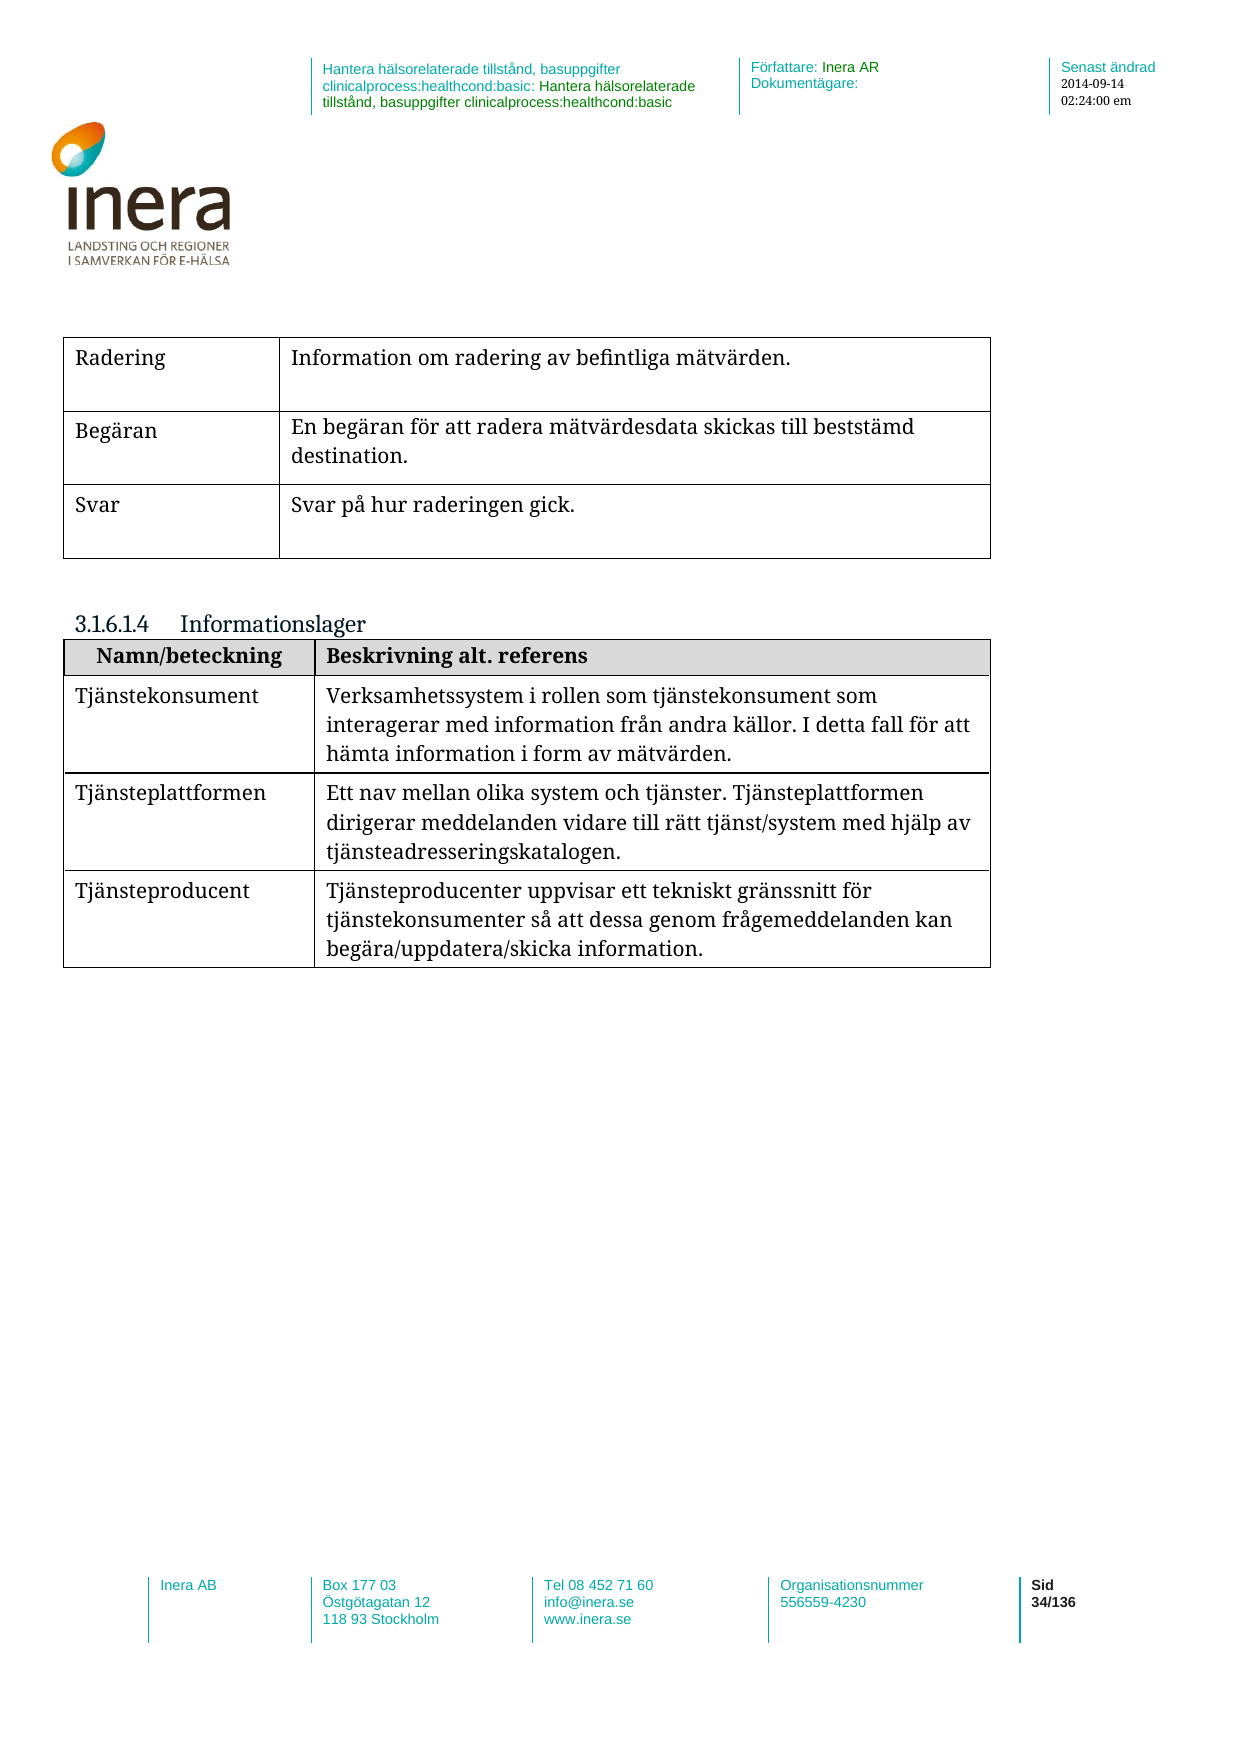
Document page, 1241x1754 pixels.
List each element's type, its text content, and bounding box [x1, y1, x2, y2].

table_cell Tjänsteplattformen [64, 773, 314, 869]
table_cell Tjänsteproducenter uppvisar ett tekniskt gränssnitt för tjänstekonsumenter så att dessa genom frågemeddelanden kan begära/uppdatera/skicka information. [315, 870, 990, 967]
table_cell Ett nav mellan olika system och tjänster. Tjänsteplattformen dirigerar meddelanden vidare till rätt tjänst/system med hjälp av tjänsteadresseringskatalogen. [315, 772, 990, 869]
table_cell Verksamhetssystem i rollen som tjänstekonsument som interagerar med information från andra källor. I detta fall för att hämta information i form av mätvärden. [315, 675, 990, 772]
subtitle Informationslager [75, 609, 1165, 638]
table_cell Radering [64, 338, 279, 411]
picture [51, 122, 230, 265]
table_cell En begäran för att radera mätvärdesdata skickas till beststämd destination. [280, 412, 990, 484]
table_cell Tjänstekonsument [64, 676, 314, 772]
table_cell Tjänsteproducent [64, 871, 314, 967]
table_header Namn/beteckning [65, 640, 314, 675]
table_cell Svar på hur raderingen gick. [280, 485, 990, 558]
table_header Beskrivning alt. referens [316, 640, 990, 675]
table_cell Information om radering av befintliga mätvärden. [280, 338, 990, 411]
table_cell Begäran [64, 412, 279, 484]
table_cell Svar [64, 485, 279, 558]
